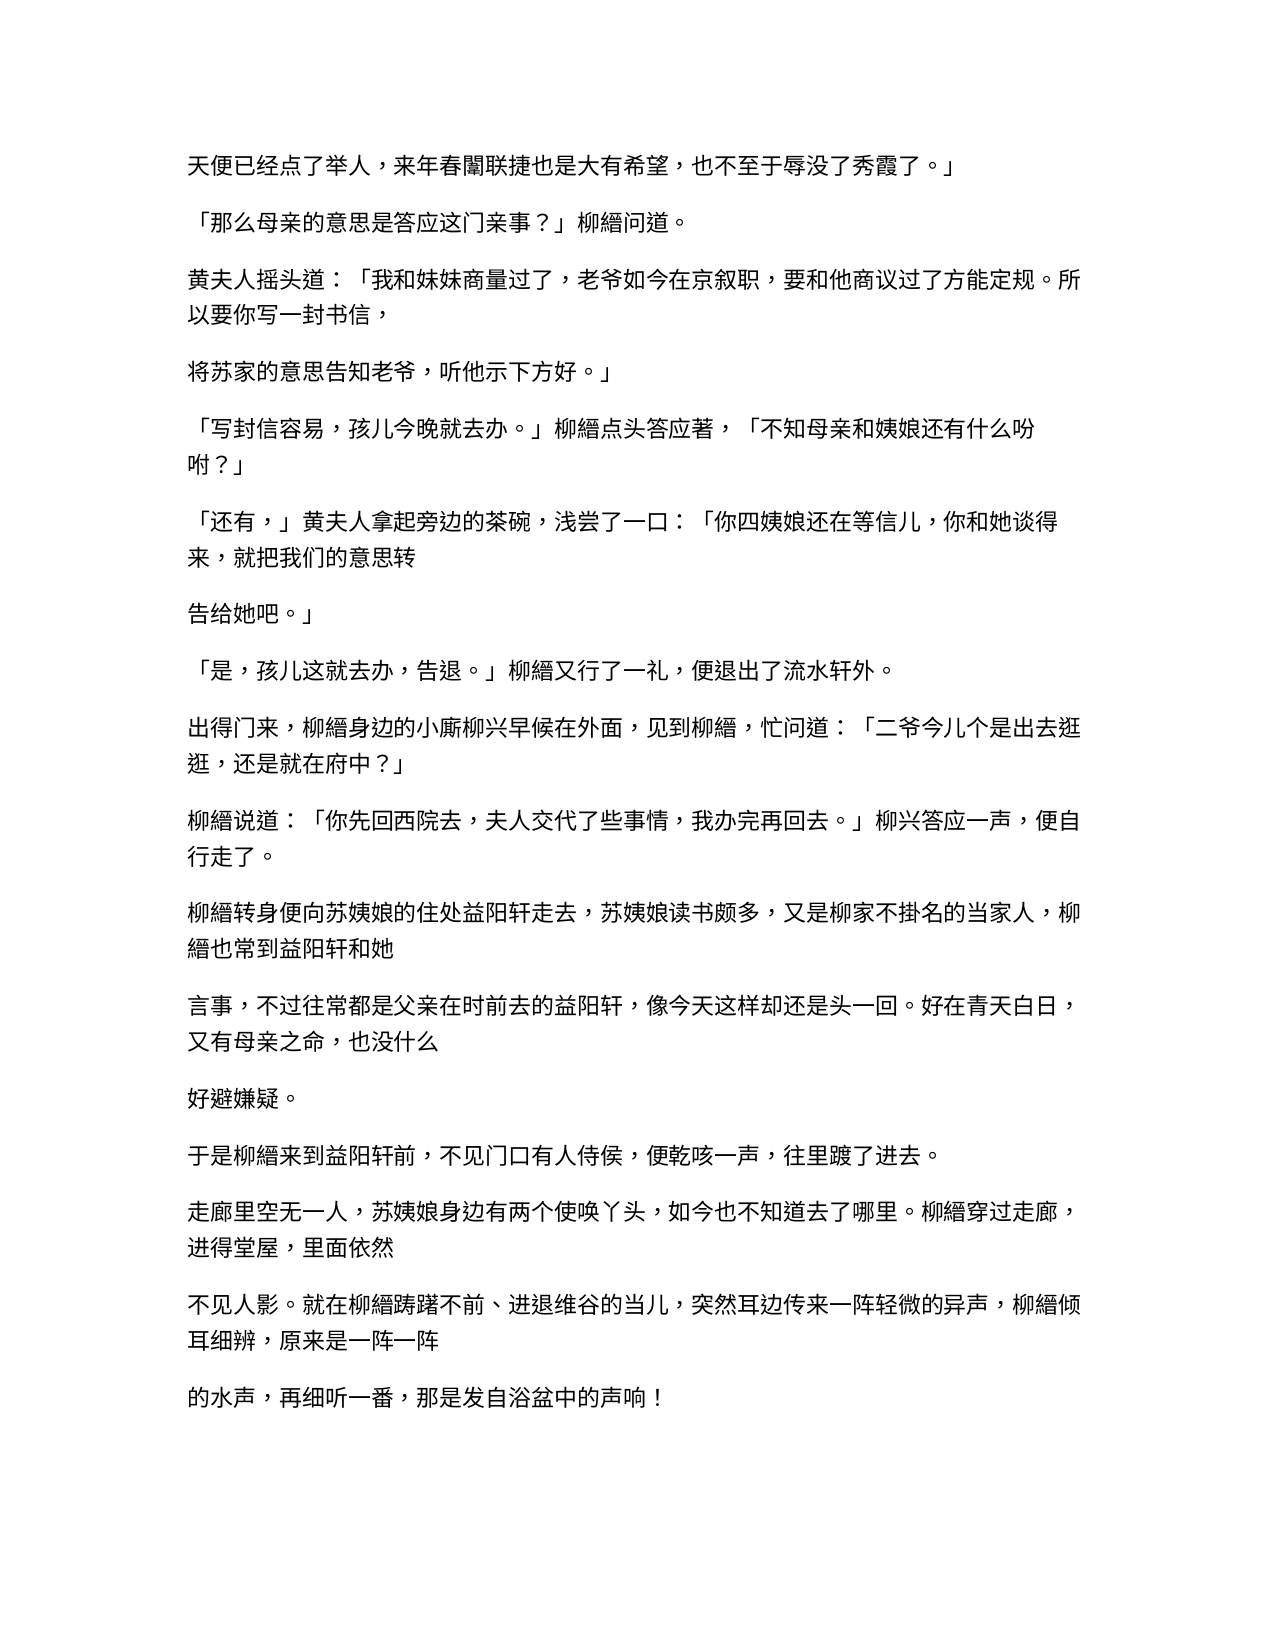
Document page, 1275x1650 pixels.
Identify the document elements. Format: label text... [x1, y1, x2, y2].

text 的水声，再细听一番，那是发自浴盆中的声响！ [187, 1382, 1087, 1413]
text 于是柳縉来到益阳轩前，不见门口有人侍侯，便乾咳一声，往里踱了进去。 [187, 1139, 1087, 1171]
text 出得门来，柳縉身边的小廝柳兴早候在外面，见到柳縉，忙问道：「二爷今儿个是出去逛逛，还是就在府中？」 [187, 712, 1087, 779]
text 不见人影。就在柳縉踌躇不前、进退维谷的当儿，突然耳边传来一阵轻微的异声，柳縉倾耳细辨，原来是一阵一阵 [187, 1289, 1087, 1356]
text 黄夫人摇头道：「我和妹妹商量过了，老爷如今在京叙职，要和他商议过了方能定规。所以要你写一封书信， [187, 263, 1087, 331]
text 柳縉转身便向苏姨娘的住处益阳轩走去，苏姨娘读书颇多，又是柳家不掛名的当家人，柳縉也常到益阳轩和她 [187, 897, 1087, 964]
text 「还有，」黄夫人拿起旁边的茶碗，浅尝了一口：「你四姨娘还在等信儿，你和她谈得来，就把我们的意思转 [187, 506, 1087, 573]
text 天便已经点了举人，来年春闈联捷也是大有希望，也不至于辱没了秀霞了。」 [187, 150, 1087, 181]
text 言事，不过往常都是父亲在时前去的益阳轩，像今天这样却还是头一回。好在青天白日，又有母亲之命，也没什么 [187, 990, 1087, 1057]
text 「那么母亲的意思是答应这门亲事？」柳縉问道。 [187, 207, 1087, 238]
text 告给她吧。」 [187, 598, 1087, 630]
text 柳縉说道：「你先回西院去，夫人交代了些事情，我办完再回去。」柳兴答应一声，便自行走了。 [187, 805, 1087, 872]
text 走廊里空无一人，苏姨娘身边有两个使唤丫头，如今也不知道去了哪里。柳縉穿过走廊，进得堂屋，里面依然 [187, 1196, 1087, 1263]
text 将苏家的意思告知老爷，听他示下方好。」 [187, 356, 1087, 387]
text 「是，孩儿这就去办，告退。」柳縉又行了一礼，便退出了流水轩外。 [187, 655, 1087, 686]
text 好避嫌疑。 [187, 1083, 1087, 1114]
text 「写封信容易，孩儿今晚就去办。」柳縉点头答应著，「不知母亲和姨娘还有什么吩咐？」 [187, 413, 1087, 480]
